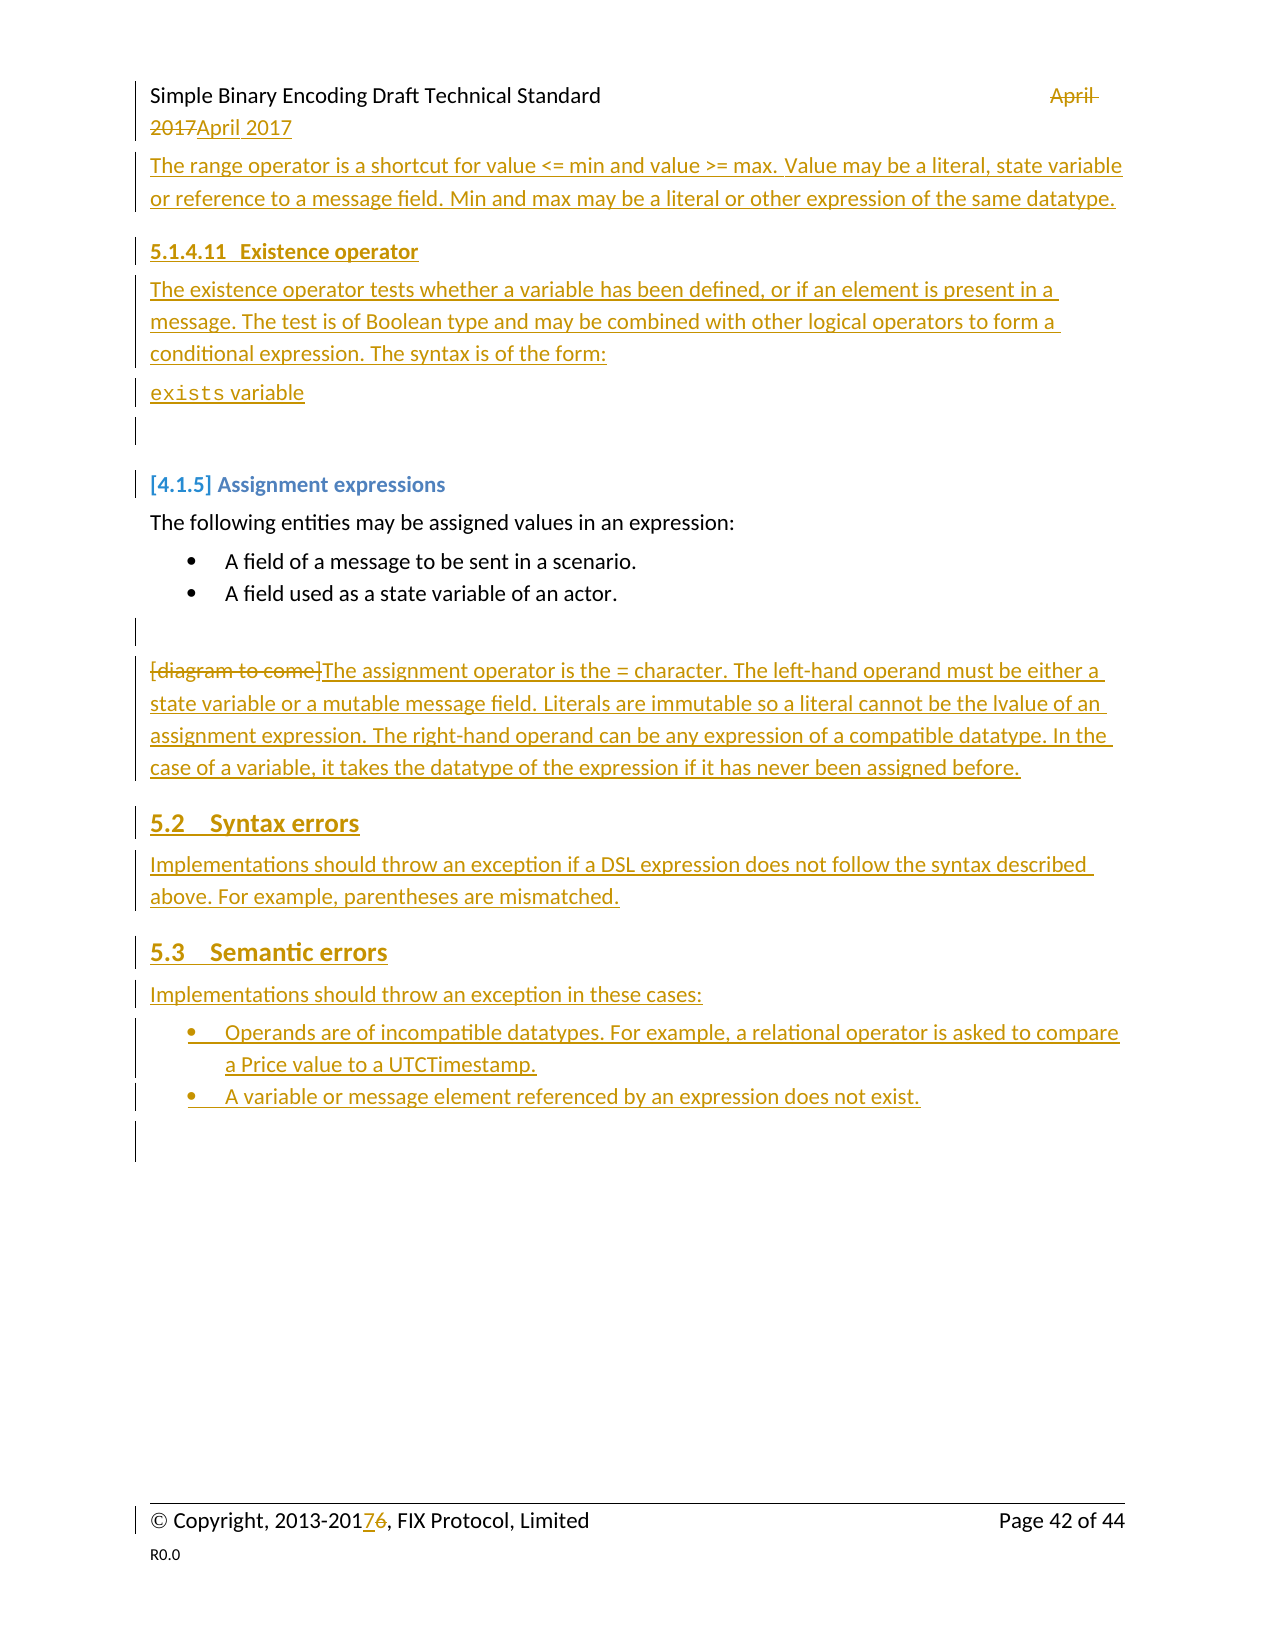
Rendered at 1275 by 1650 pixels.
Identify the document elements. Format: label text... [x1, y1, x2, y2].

subtitle Assignment expressions [150, 470, 1125, 498]
text The following entities may be assigned values in an expression: [150, 508, 1125, 537]
list A field used as a state variable of an actor. [187, 579, 1125, 607]
list A field of a message to be sent in a scenario. [187, 547, 1125, 575]
